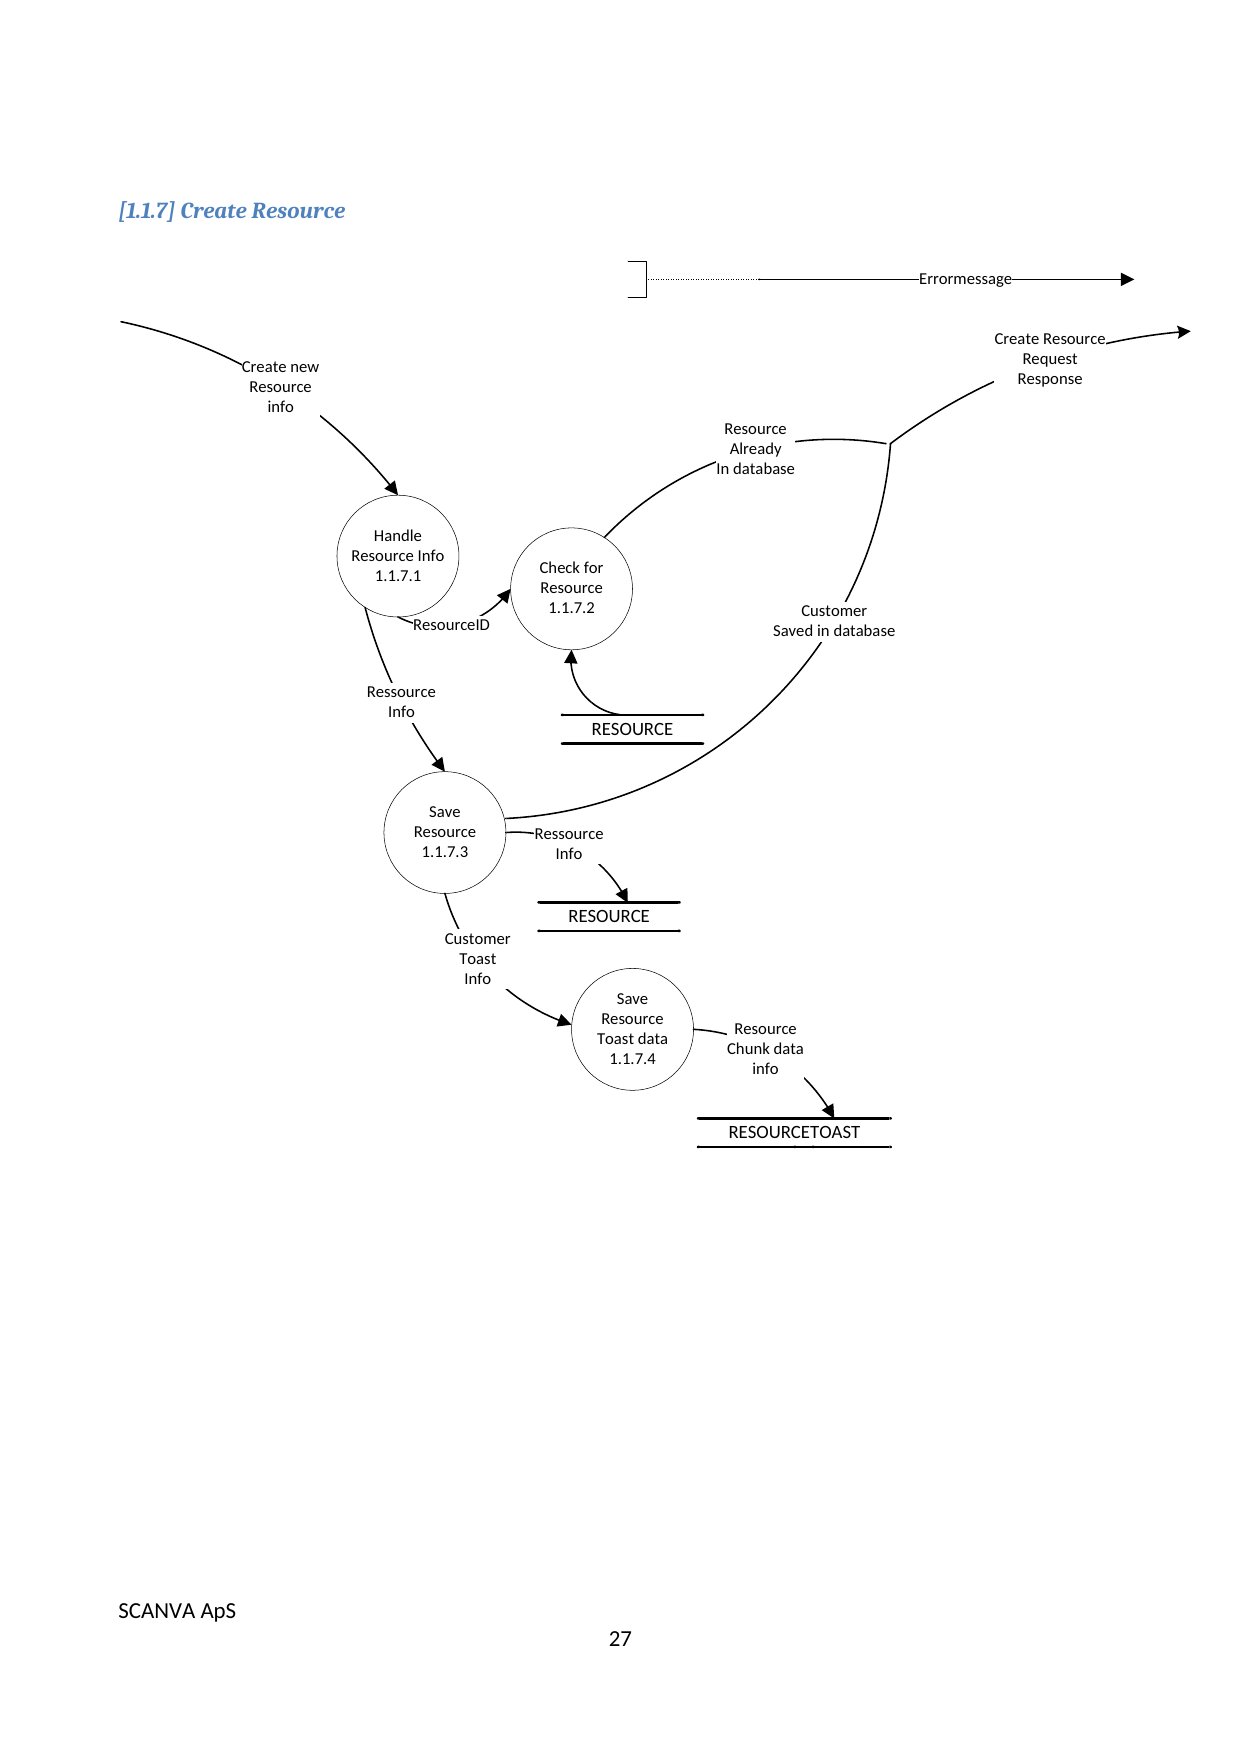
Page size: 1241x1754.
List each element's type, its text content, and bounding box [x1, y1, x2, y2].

subtitle [1.1.7] Create Resource [118, 198, 1122, 254]
